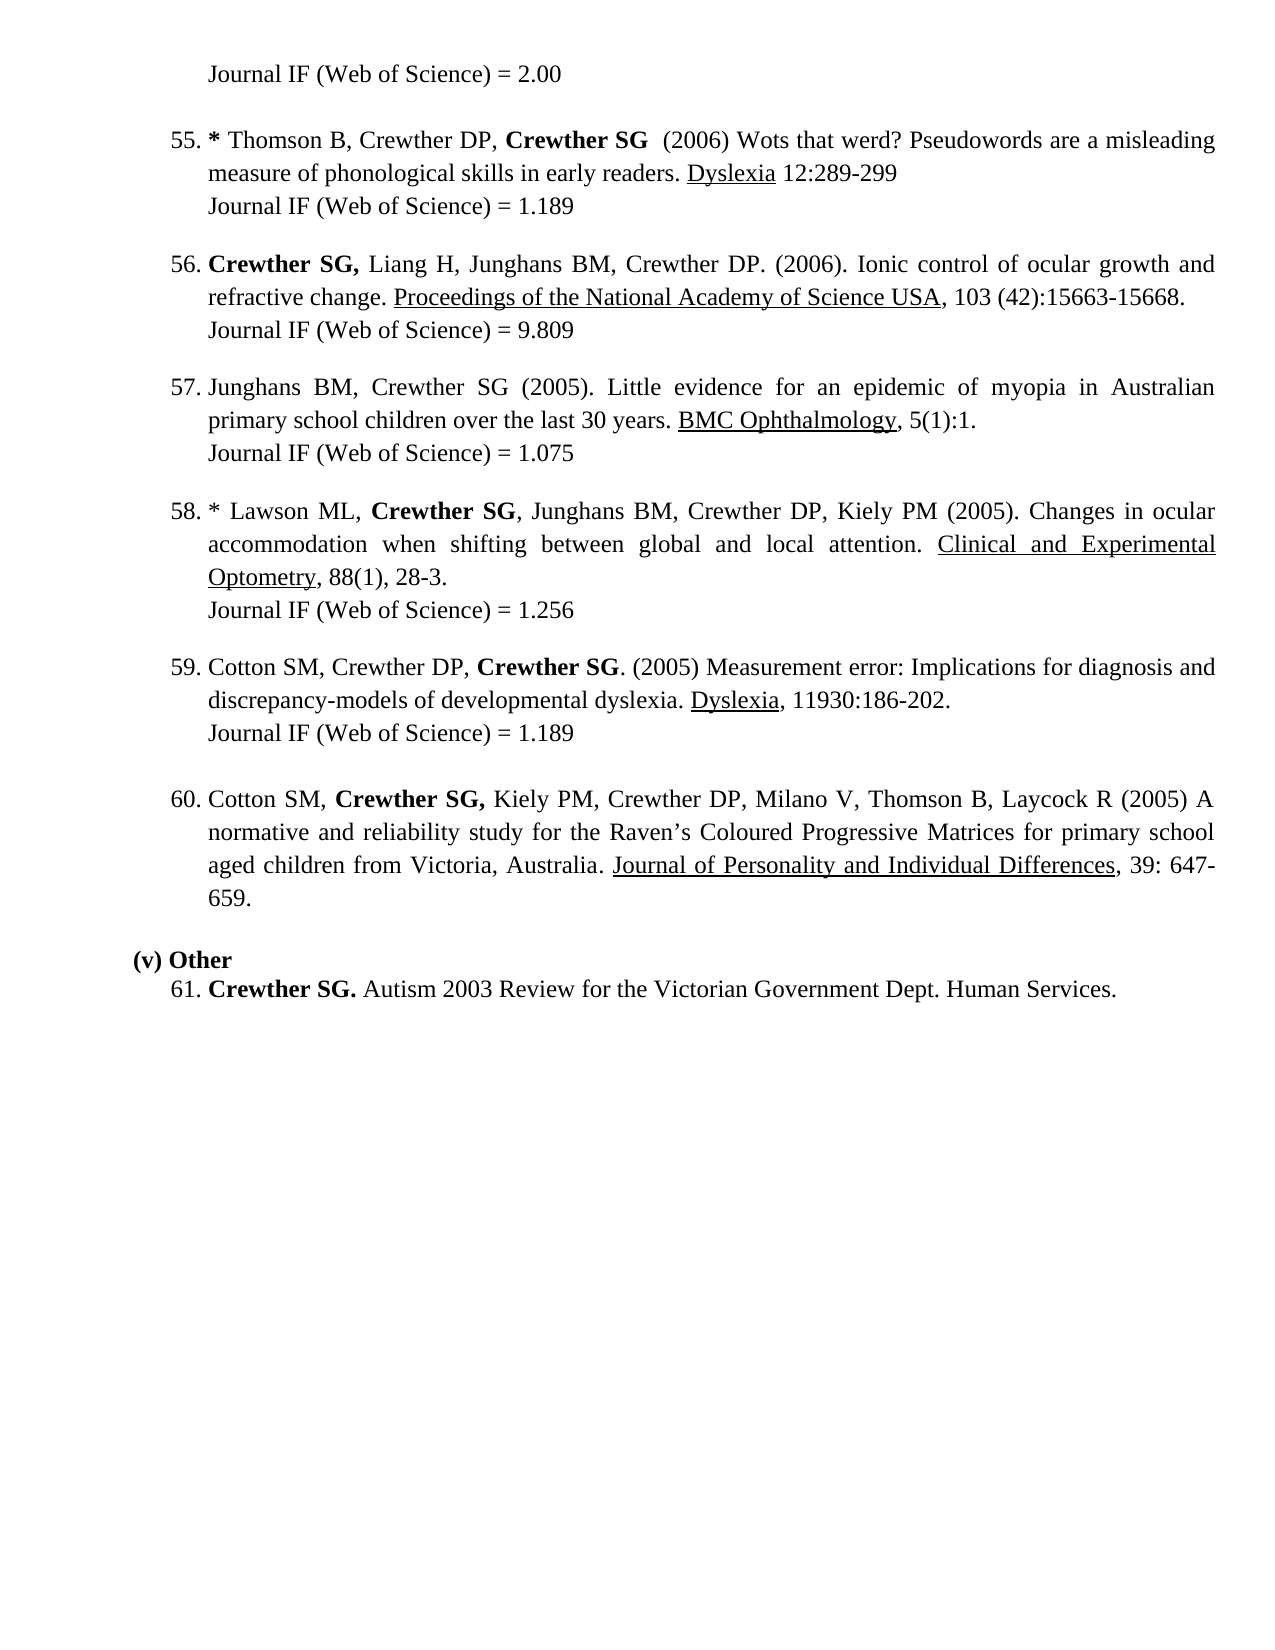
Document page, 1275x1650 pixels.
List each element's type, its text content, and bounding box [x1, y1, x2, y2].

list * Thomson B, Crewther DP, Crewther SG (2006) Wots that werd? Pseudowords are a misleading measure of phonological skills in early readers. Dyslexia 12:289-299 [170, 125, 1216, 187]
list * Lawson ML, Crewther SG, Junghans BM, Crewther DP, Kiely PM (2005). Changes in ocular accommodation when shifting between global and local attention. Clinical and Experimental Optometry, 88(1), 28-3. [170, 496, 1216, 591]
text Journal IF (Web of Science) = 1.075 [208, 438, 1216, 467]
list Crewther SG. Autism 2003 Review for the Victorian Government Dept. Human Services. [170, 974, 1216, 1003]
list Cotton SM, Crewther SG, Kiely PM, Crewther DP, Milano V, Thomson B, Laycock R (2005) A normative and reliability study for the Raven’s Coloured Progressive Matrices for primary school aged children from Victoria, Australia. Journal of Personality and Individual Differences, 39: 647-659. [170, 784, 1216, 912]
text Journal IF (Web of Science) = 1.189 [208, 718, 1216, 747]
list Junghans BM, Crewther SG (2005). Little evidence for an epidemic of myopia in Australian primary school children over the last 30 years. BMC Ophthalmology, 5(1):1. [170, 372, 1216, 434]
list Crewther SG, Liang H, Junghans BM, Crewther DP. (2006). Ionic control of ocular growth and refractive change. Proceedings of the National Academy of Science USA, 103 (42):15663-15668. [170, 249, 1216, 310]
list Cotton SM, Crewther DP, Crewther SG. (2005) Measurement error: Implications for diagnosis and discrepancy-models of developmental dyslexia. Dyslexia, 11930:186-202. [170, 652, 1216, 714]
text Journal IF (Web of Science) = 2.00 [208, 59, 1216, 88]
text Journal IF (Web of Science) = 1.189 [208, 191, 1219, 220]
text Journal IF (Web of Science) = 9.809 [208, 315, 1216, 343]
text Journal IF (Web of Science) = 1.256 [208, 595, 1216, 623]
text (v) Other [133, 945, 1216, 974]
